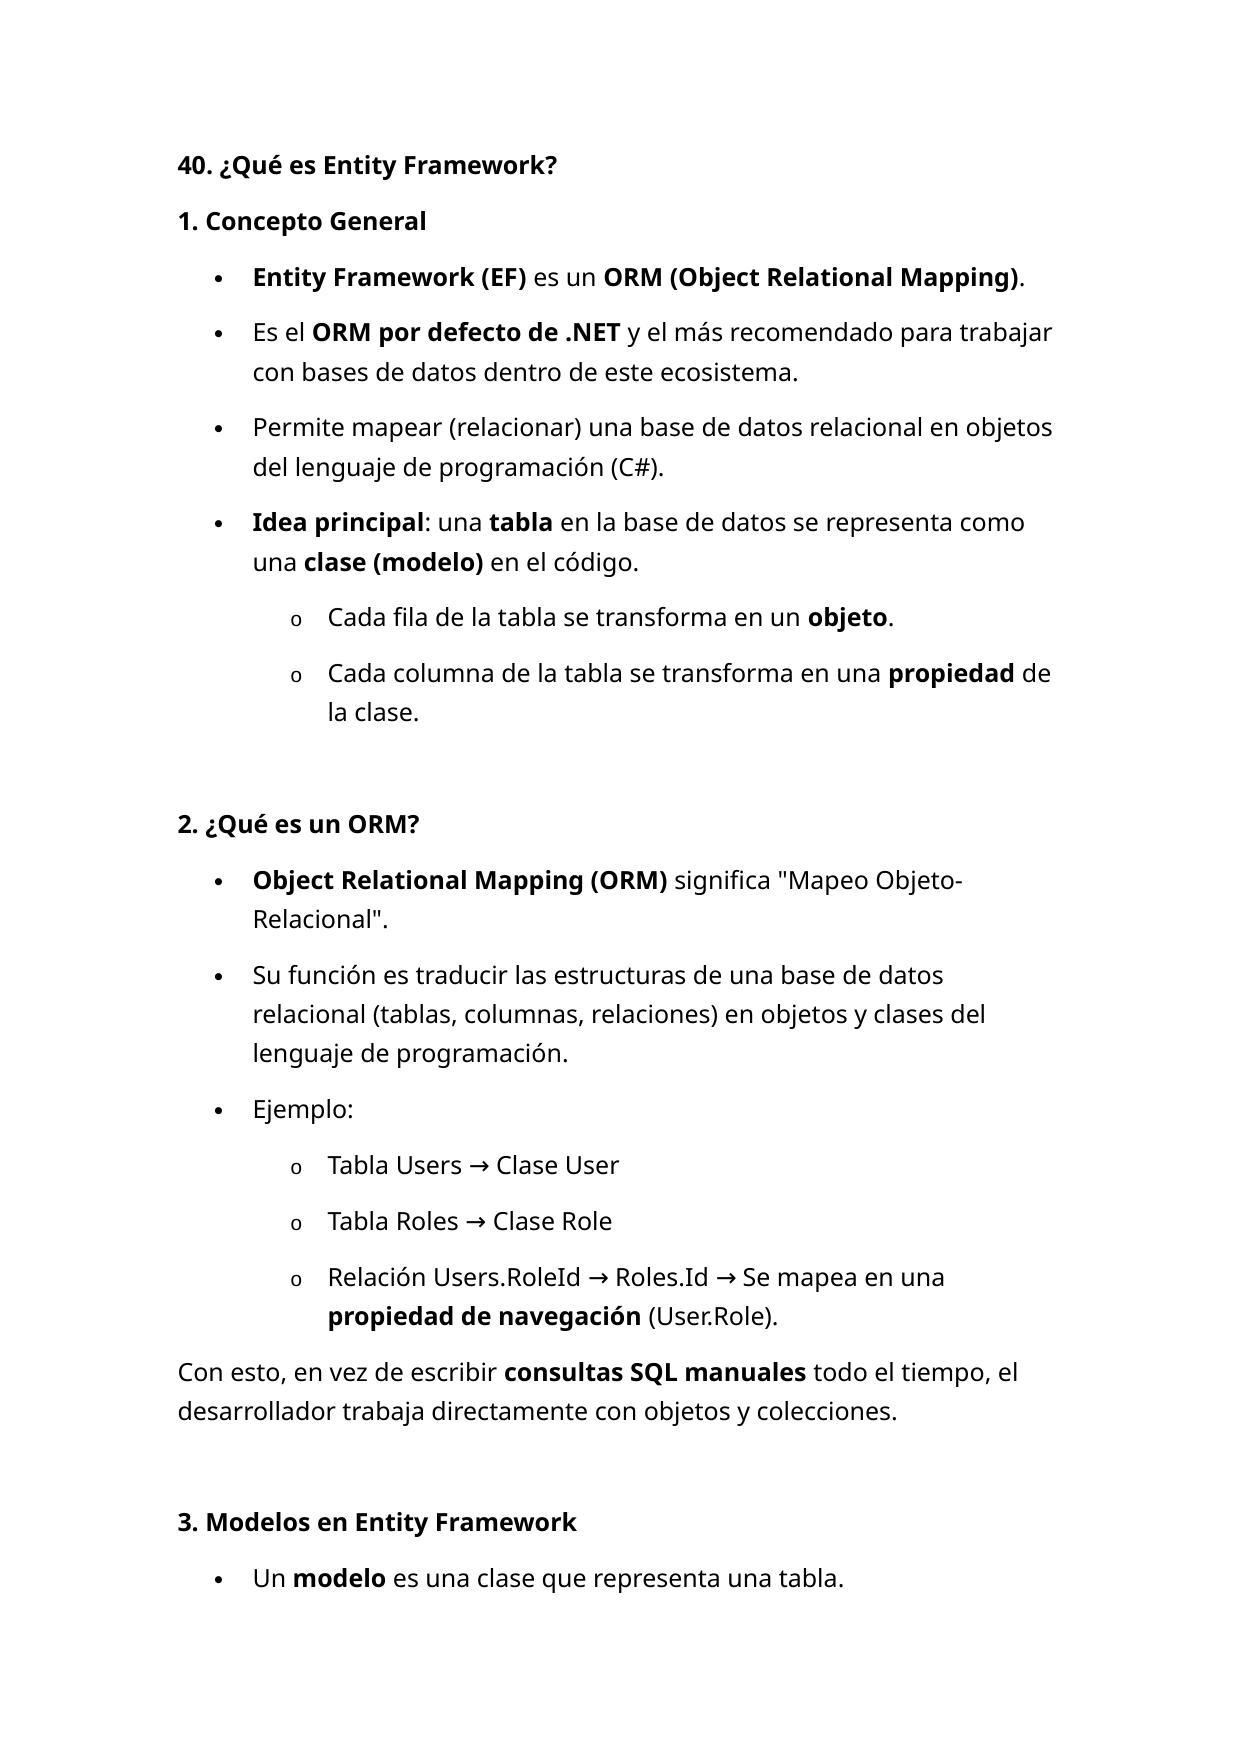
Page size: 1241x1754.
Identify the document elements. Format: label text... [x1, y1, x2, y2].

text 40. ¿Qué es Entity Framework? [177, 148, 1063, 182]
text 3. Modelos en Entity Framework [177, 1505, 1063, 1539]
list Entity Framework (EF) es un ORM (Object Relational Mapping). [215, 259, 1063, 293]
list Object Relational Mapping (ORM) significa "Mapeo Objeto-Relacional". [215, 863, 1063, 936]
list Permite mapear (relacionar) una base de datos relacional en objetos del lenguaje de programación (C#). [215, 410, 1063, 483]
list Tabla Users → Clase User [290, 1148, 1063, 1182]
list Cada columna de la tabla se transforma en una propiedad de la clase. [290, 656, 1063, 729]
text Con esto, en vez de escribir consultas SQL manuales todo el tiempo, el desarrollador trabaja directamente con objetos y colecciones. [177, 1354, 1063, 1427]
list Su función es traducir las estructuras de una base de datos relacional (tablas, columnas, relaciones) en objetos y clases del lenguaje de programación. [215, 958, 1063, 1070]
list Idea principal: una tabla en la base de datos se representa como una clase (modelo) en el código. [215, 505, 1063, 578]
list Un modelo es una clase que representa una tabla. [215, 1561, 1063, 1595]
text 1. Concepto General [177, 203, 1063, 237]
list Relación Users.RoleId → Roles.Id → Se mapea en una propiedad de navegación (User.Role). [290, 1259, 1063, 1332]
text 2. ¿Qué es un ORM? [177, 807, 1063, 841]
list Es el ORM por defecto de .NET y el más recomendado para trabajar con bases de datos dentro de este ecosistema. [215, 315, 1063, 388]
list Ejemplo: [215, 1092, 1063, 1126]
list Cada fila de la tabla se transforma en un objeto. [290, 600, 1063, 634]
list Tabla Roles → Clase Role [290, 1203, 1063, 1237]
